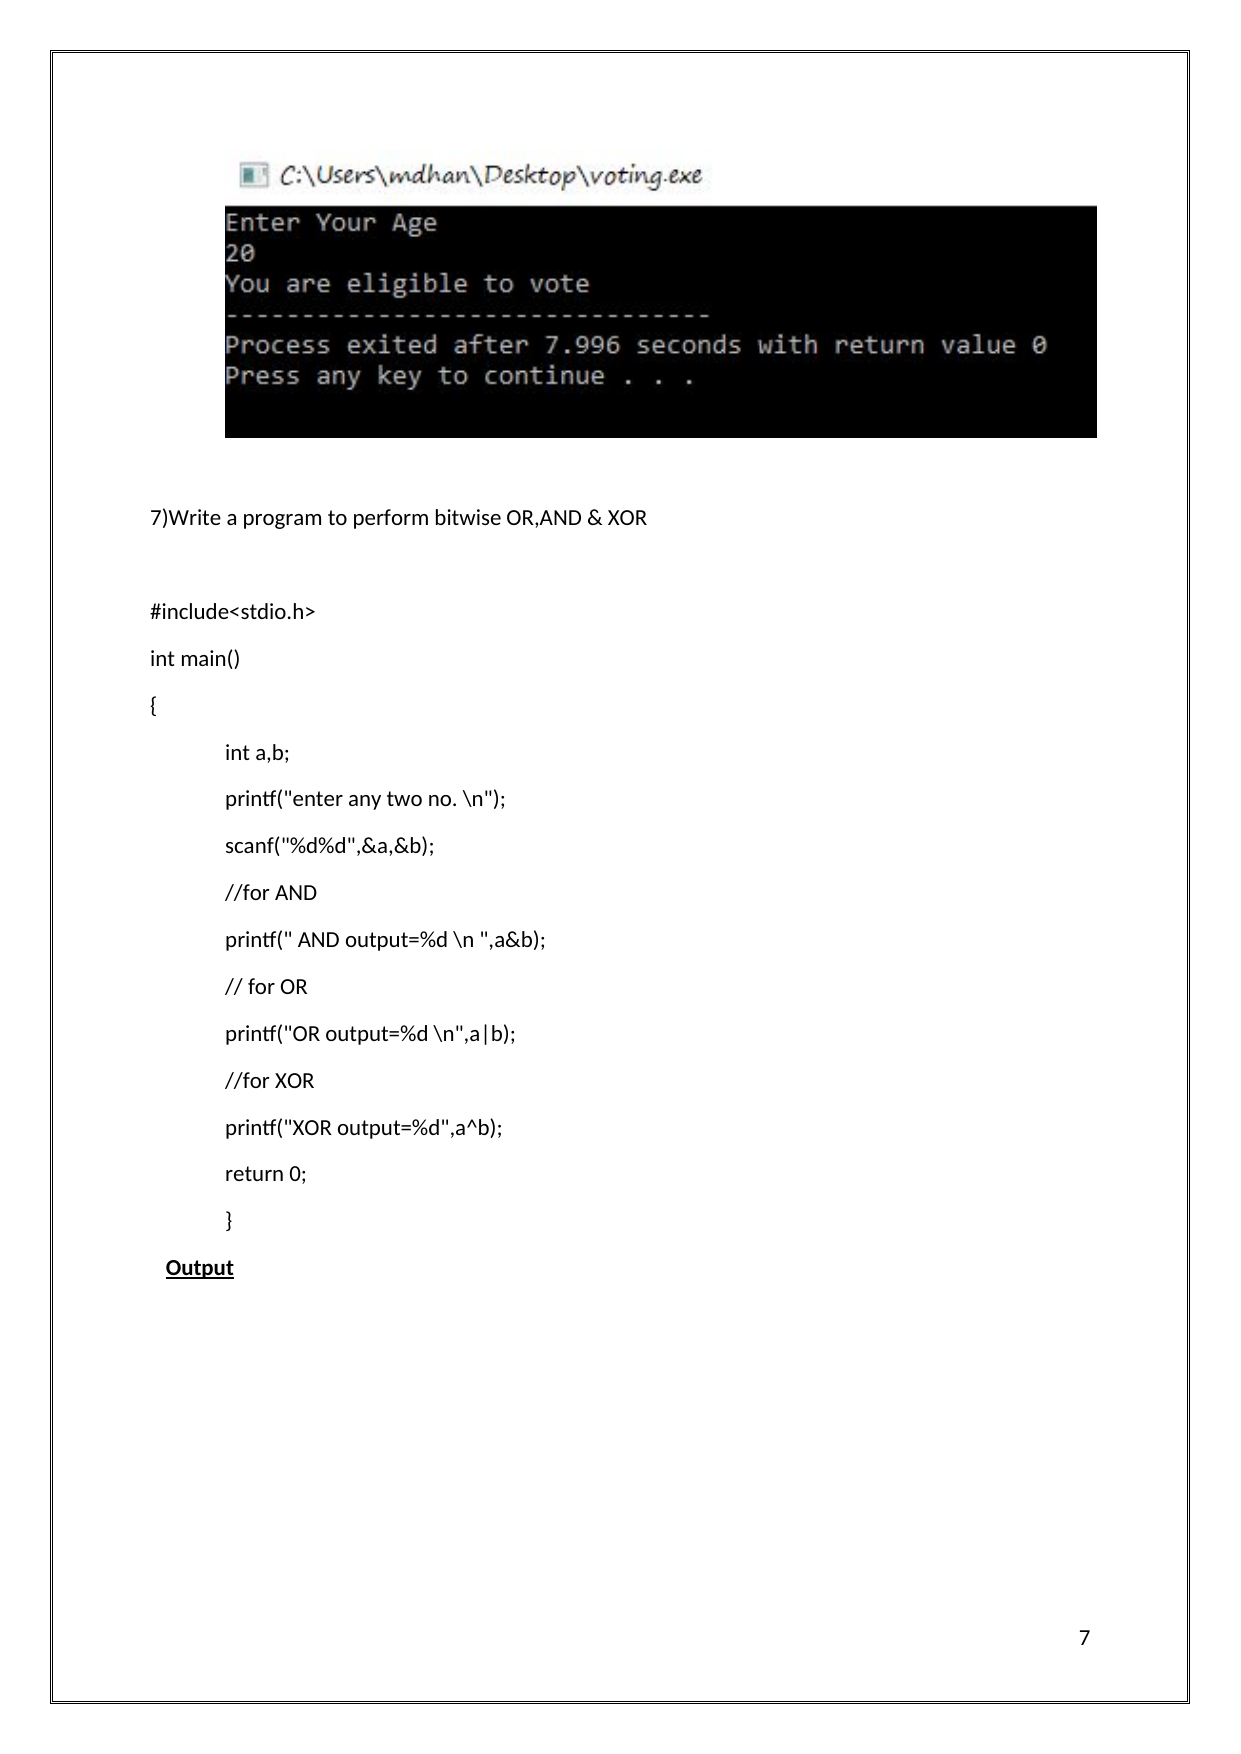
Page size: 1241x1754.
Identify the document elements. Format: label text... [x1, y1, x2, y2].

list int a,b; [150, 738, 1090, 766]
list //for XOR [150, 1066, 1090, 1094]
list //for AND [150, 878, 1090, 906]
list #include<stdio.h> [150, 597, 1090, 625]
list } [150, 1206, 1090, 1234]
list return 0; [150, 1159, 1090, 1187]
list Output [150, 1253, 1090, 1281]
list { [150, 691, 1090, 719]
list scanf("%d%d",&a,&b); [150, 831, 1090, 859]
list // for OR [150, 972, 1090, 1000]
list int main() [150, 644, 1090, 672]
list 7)Write a program to perform bitwise OR,AND & XOR [150, 503, 1090, 531]
list printf("OR output=%d \n",a|b); [150, 1019, 1090, 1047]
list printf(" AND output=%d \n ",a&b); [150, 925, 1090, 953]
list printf("enter any two no. \n"); [150, 784, 1090, 812]
picture [225, 150, 1097, 438]
list printf("XOR output=%d",a^b); [150, 1113, 1090, 1141]
